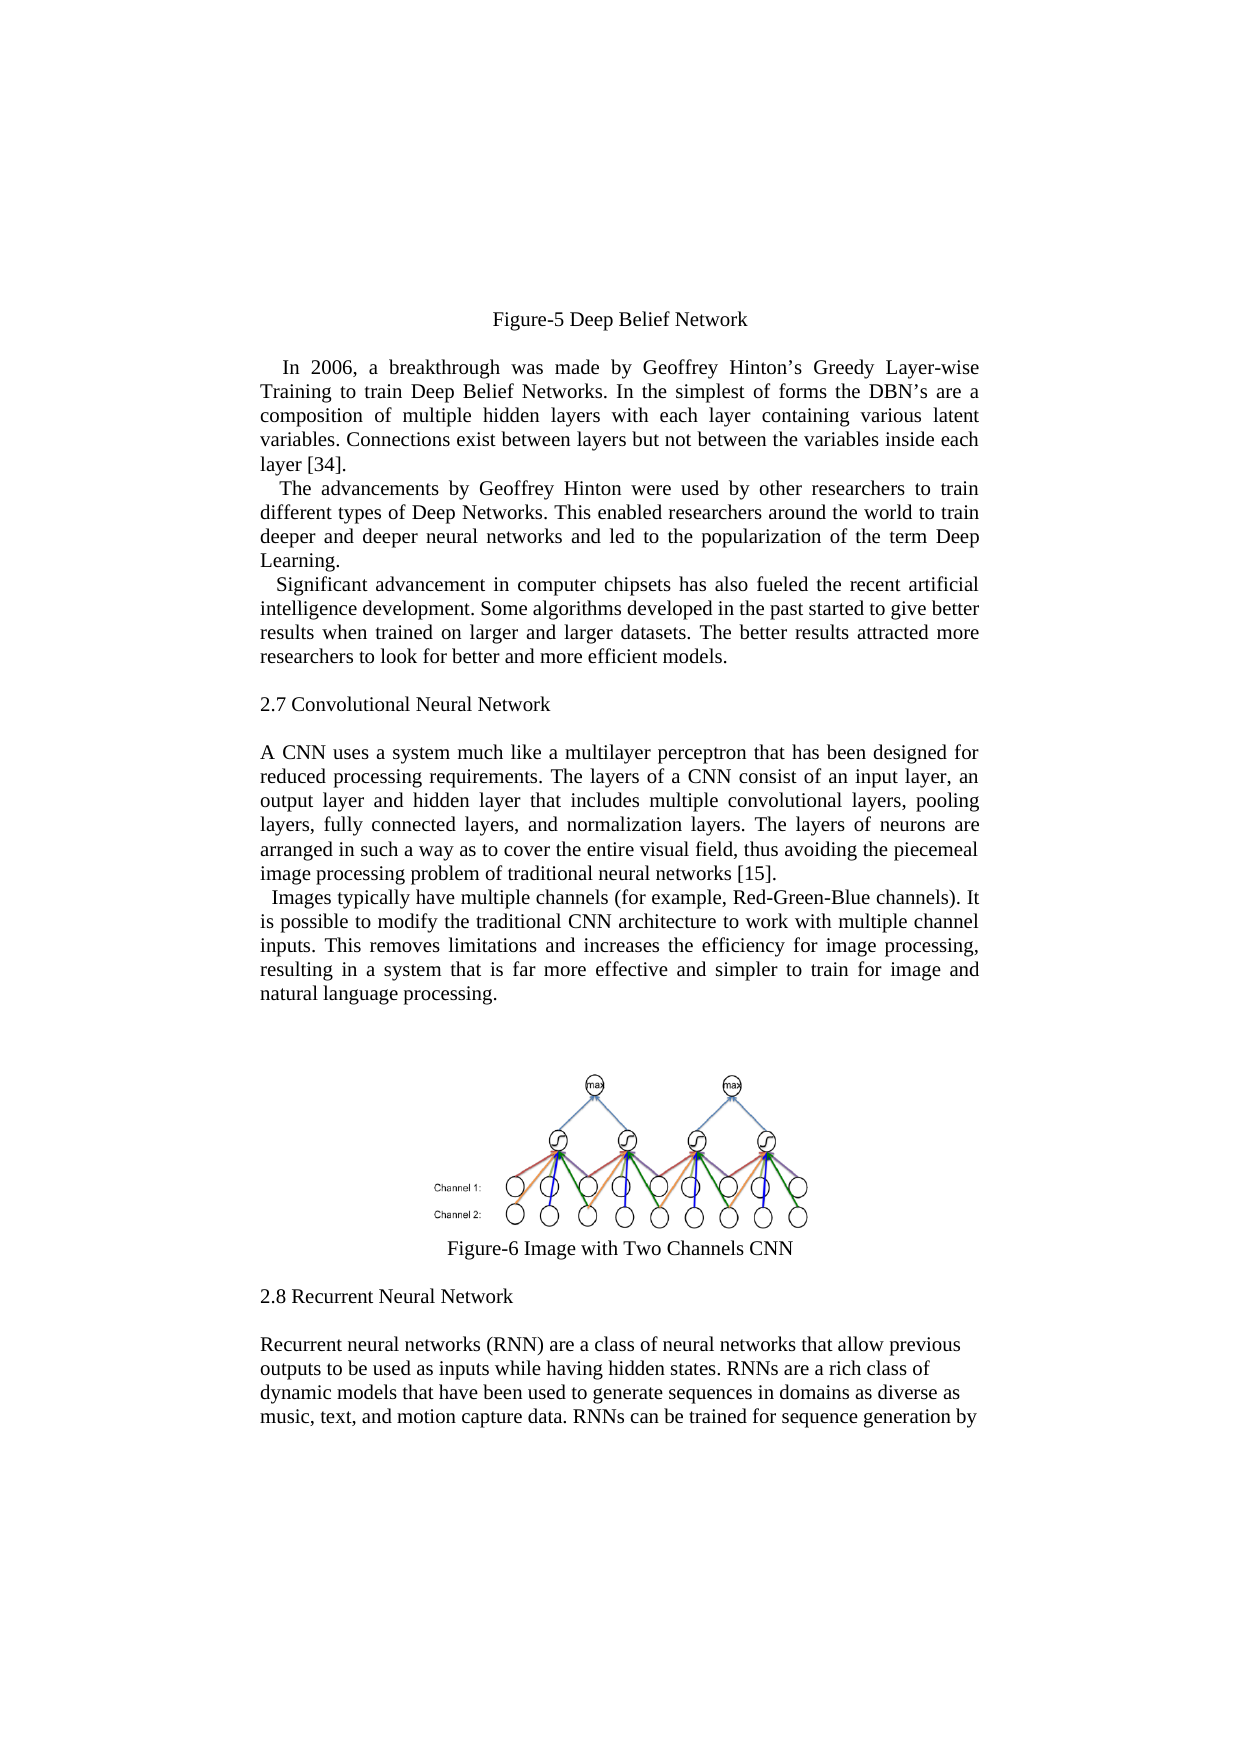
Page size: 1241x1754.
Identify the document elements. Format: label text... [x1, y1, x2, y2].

text Figure-5 Deep Belief Network [260, 307, 980, 331]
text In 2006, a breakthrough was made by Geoffrey Hinton’s Greedy Layer-wise Training to train Deep Belief Networks. In the simplest of forms the DBN’s are a composition of multiple hidden layers with each layer containing various latent variables. Connections exist between layers but not between the variables inside each layer [34]. [260, 355, 980, 476]
text Images typically have multiple channels (for example, Red-Green-Blue channels). It is possible to modify the traditional CNN architecture to work with multiple channel inputs. This removes limitations and increases the efficiency for image processing, resulting in a system that is far more effective and simpler to train for image and natural language processing. [260, 884, 980, 1005]
text 2.8 Recurrent Neural Network [260, 1284, 980, 1308]
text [260, 1332, 980, 1428]
text Significant advancement in computer chipsets has also fueled the recent artificial intelligence development. Some algorithms developed in the past started to give better results when trained on larger and larger datasets. The better results attracted more researchers to look for better and more efficient models. [260, 572, 980, 668]
text 2.7 Convolutional Neural Network [260, 692, 980, 716]
text The advancements by Geoffrey Hinton were used by other researchers to train different types of Deep Networks. This enabled researchers around the world to train deeper and deeper neural networks and led to the popularization of the term Deep Learning. [260, 476, 980, 572]
picture [425, 1069, 815, 1236]
text A CNN uses a system much like a multilayer perceptron that has been designed for reduced processing requirements. The layers of a CNN consist of an input layer, an output layer and hidden layer that includes multiple convolutional layers, pooling layers, fully connected layers, and normalization layers. The layers of neurons are arranged in such a way as to cover the entire visual field, thus avoiding the piecemeal image processing problem of traditional neural networks [15]. [260, 740, 980, 884]
